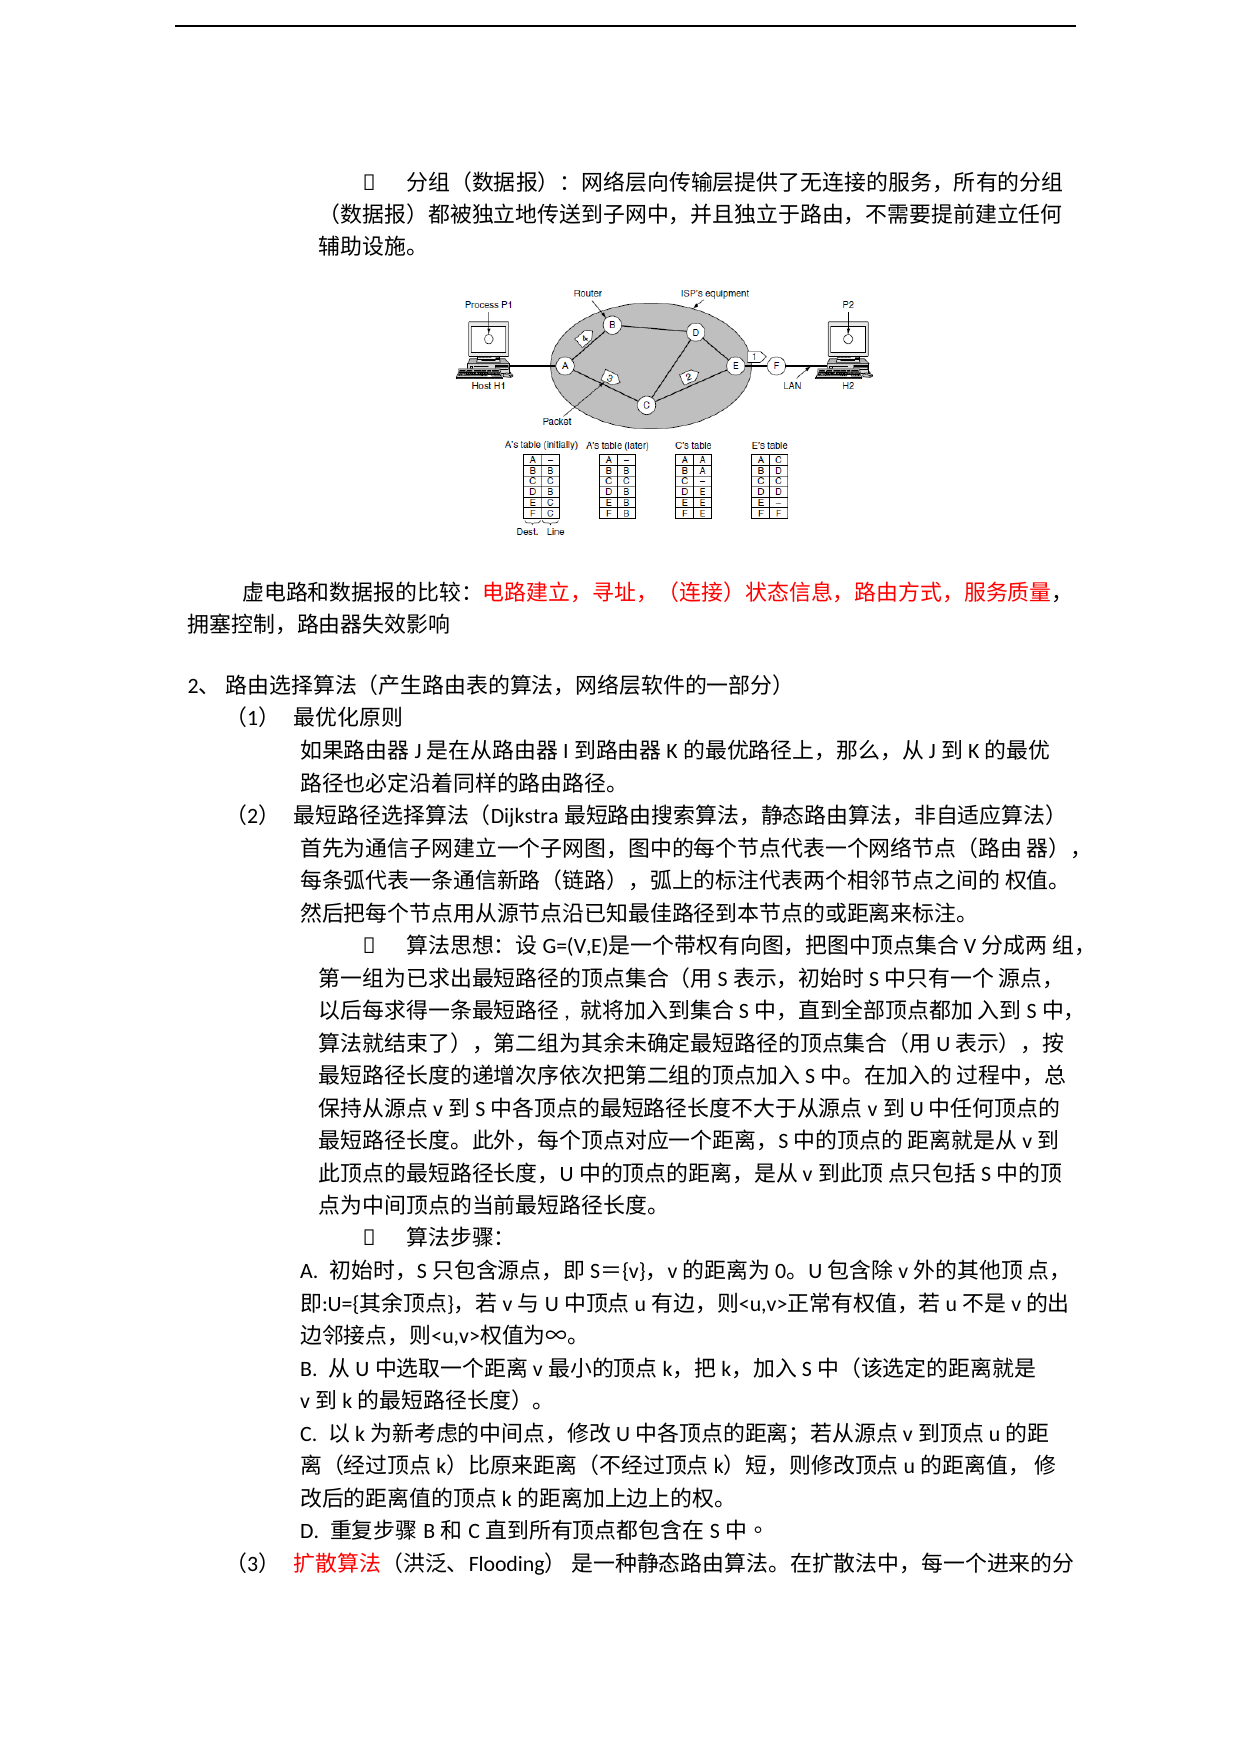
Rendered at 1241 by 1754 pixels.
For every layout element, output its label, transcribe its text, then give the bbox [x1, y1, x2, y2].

text （2） 最短路径选择算法（Dijkstra 最短路由搜索算法，静态路由算法，非自适应算法） 首先为通信子网建立一个子网图，图中的每个节点代表一个网络节点（路由 器），每条弧代表一条通信新路（链路），弧上的标注代表两个相邻节点之间的 权值。然后把每个节点用从源节点沿已知最佳路径到本节点的或距离来标注。 [225, 798, 1076, 928]
text （1） 最优化原则 [225, 700, 1076, 732]
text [225, 1546, 1076, 1578]
text  算法步骤： [362, 1221, 1076, 1251]
text B. 从 U 中选取一个距离 v 最小的顶点 k，把 k，加入 S 中（该选定的距离就是 [300, 1351, 1076, 1382]
text  算法思想：设 G=(V,E)是一个带权有向图，把图中顶点集合 V 分成两 组，第一组为已求出最短路径的顶点集合（用 S 表示，初始时 S 中只有一个 源点，以后每求得一条最短路径 , 就将加入到集合 S 中，直到全部顶点都加 入到 S 中，算法就结束了），第二组为其余未确定最短路径的顶点集合（用 U 表示），按最短路径长度的递增次序依次把第二组的顶点加入 S 中。在加入的 过程中，总保持从源点 v 到 S 中各顶点的最短路径长度不大于从源点 v 到 U 中任何顶点的最短路径长度。此外，每个顶点对应一个距离，S 中的顶点的 距离就是从 v 到此顶点的最短路径长度，U 中的顶点的距离，是从 v 到此顶 点只包括 S 中的顶点为中间顶点的当前最短路径长度。 [319, 928, 1076, 1221]
text C. 以 k 为新考虑的中间点，修改 U 中各顶点的距离；若从源点 v 到顶点 u 的距 离（经过顶点 k）比原来距离（不经过顶点 k）短，则修改顶点 u 的距离值， 修改后的距离值的顶点 k 的距离加上边上的权。 [300, 1416, 1076, 1513]
text A. 初始时，S 只包含源点，即 S＝{v}，v 的距离为 0。U 包含除 v 外的其他顶 点，即:U={其余顶点}，若 v 与 U 中顶点 u 有边，则<u,v>正常有权值，若 u 不是 v 的出边邻接点，则<u,v>权值为∞。 [300, 1253, 1076, 1351]
text  分组（数据报）：网络层向传输层提供了无连接的服务，所有的分组 [362, 164, 1076, 196]
text （数据报）都被独立地传送到子网中，并且独立于路由，不需要提前建立任何 辅助设施。 [319, 197, 1076, 261]
text v 到 k 的最短路径长度）。 [300, 1382, 1076, 1415]
text 虚电路和数据报的比较：电路建立，寻址，（连接）状态信息，路由方式，服务质量，拥塞控制，路由器失效影响 [187, 575, 1076, 638]
text 2、 路由选择算法（产生路由表的算法，网络层软件的一部分） [187, 668, 1076, 700]
text D. 重复步骤 B 和 C 直到所有顶点都包含在 S 中。 [300, 1513, 1076, 1545]
picture [452, 281, 877, 544]
text 如果路由器 J 是在从路由器 I 到路由器 K 的最优路径上，那么，从 J 到 K 的最优 路径也必定沿着同样的路由路径。 [300, 733, 1076, 798]
